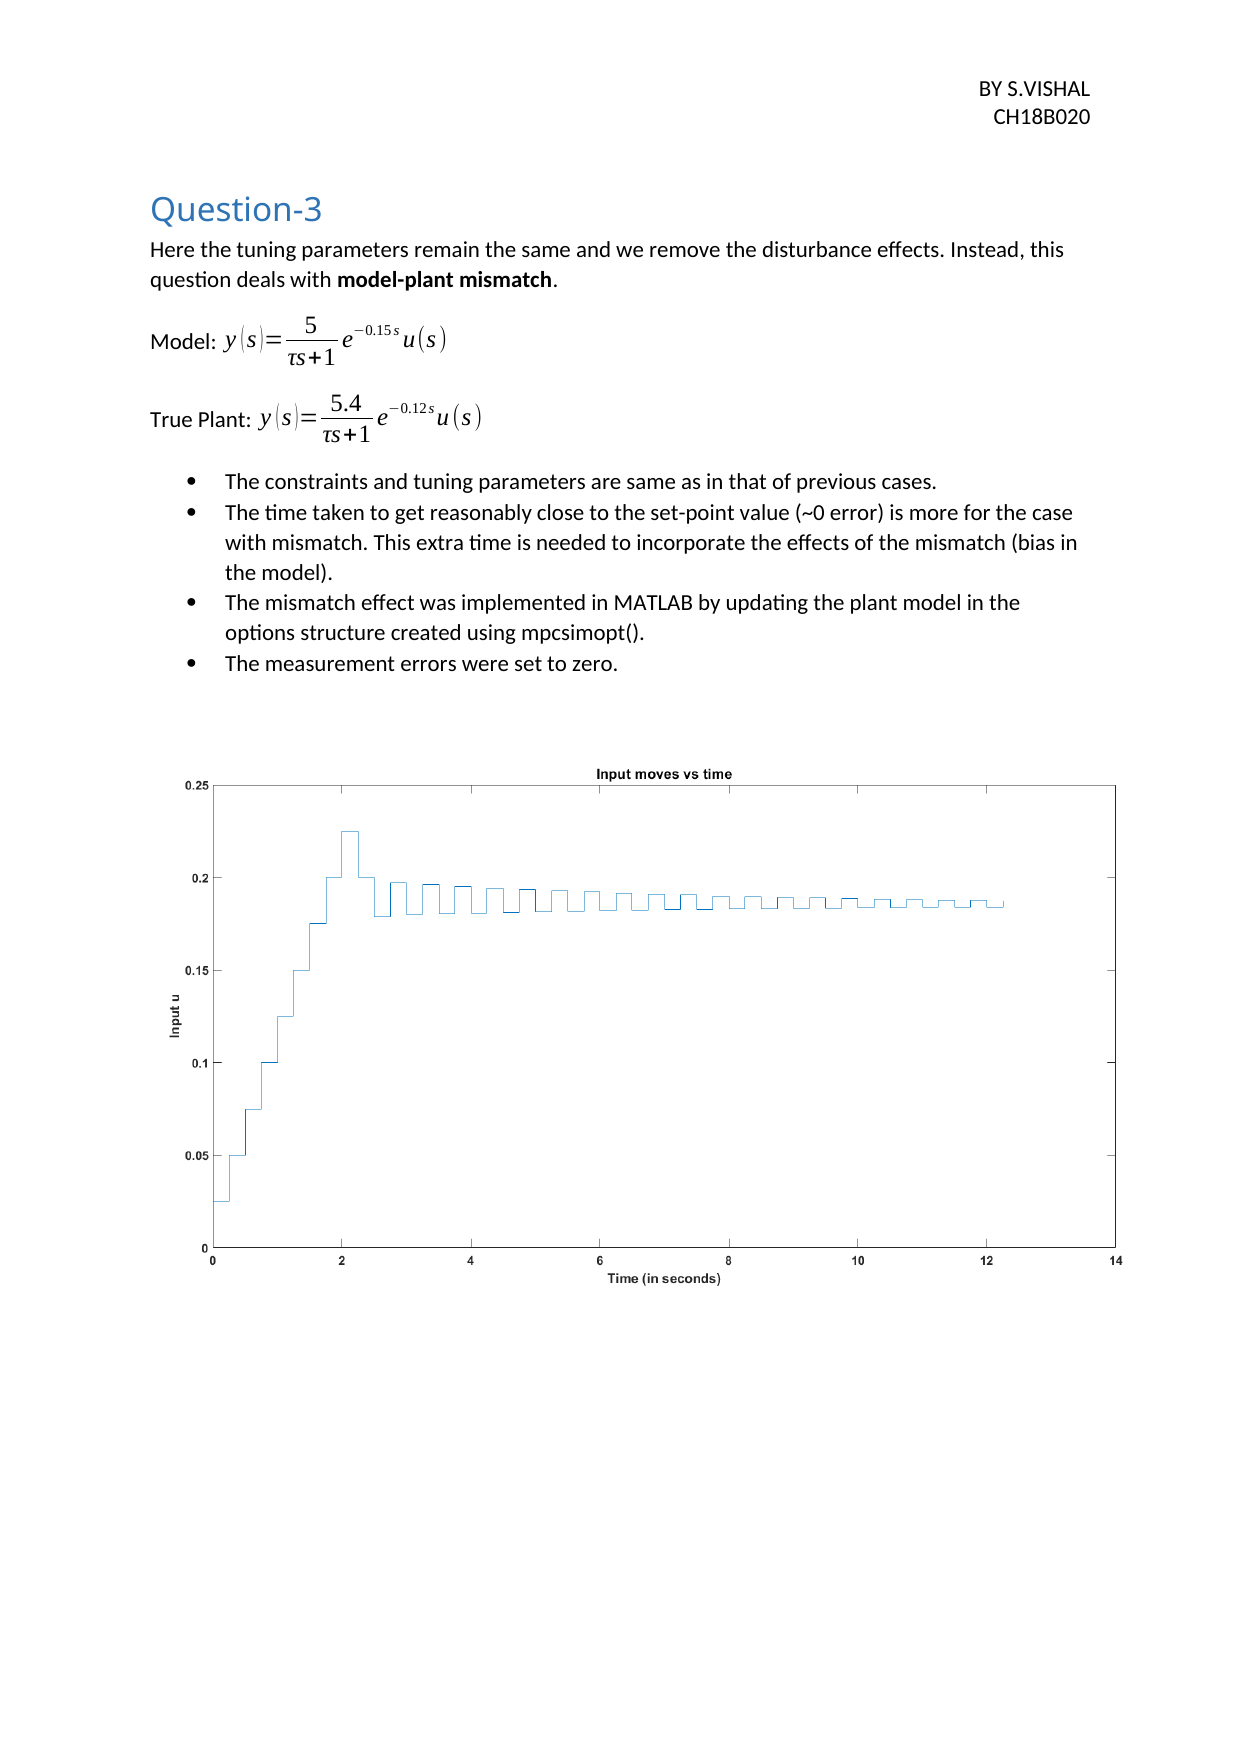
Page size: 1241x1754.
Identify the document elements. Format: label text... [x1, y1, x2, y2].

picture [150, 742, 1149, 1310]
list The mismatch effect was implemented in MATLAB by updating the plant model in the options structure created using mpcsimopt(). [187, 588, 1090, 647]
text True Plant: [150, 390, 1090, 449]
list The constraints and tuning parameters are same as in that of previous cases. [187, 467, 1090, 496]
list The measurement errors were set to zero. [187, 649, 1090, 677]
list The time taken to get reasonably close to the set-point value (~0 error) is more for the case with mismatch. This extra time is needed to incorporate the effects of the mismatch (bias in the model). [187, 498, 1090, 586]
text Model: [150, 312, 1090, 371]
subtitle Question-3 [150, 186, 1090, 231]
text Here the tuning parameters remain the same and we remove the disturbance effects. Instead, this question deals with model-plant mismatch. [150, 235, 1090, 293]
